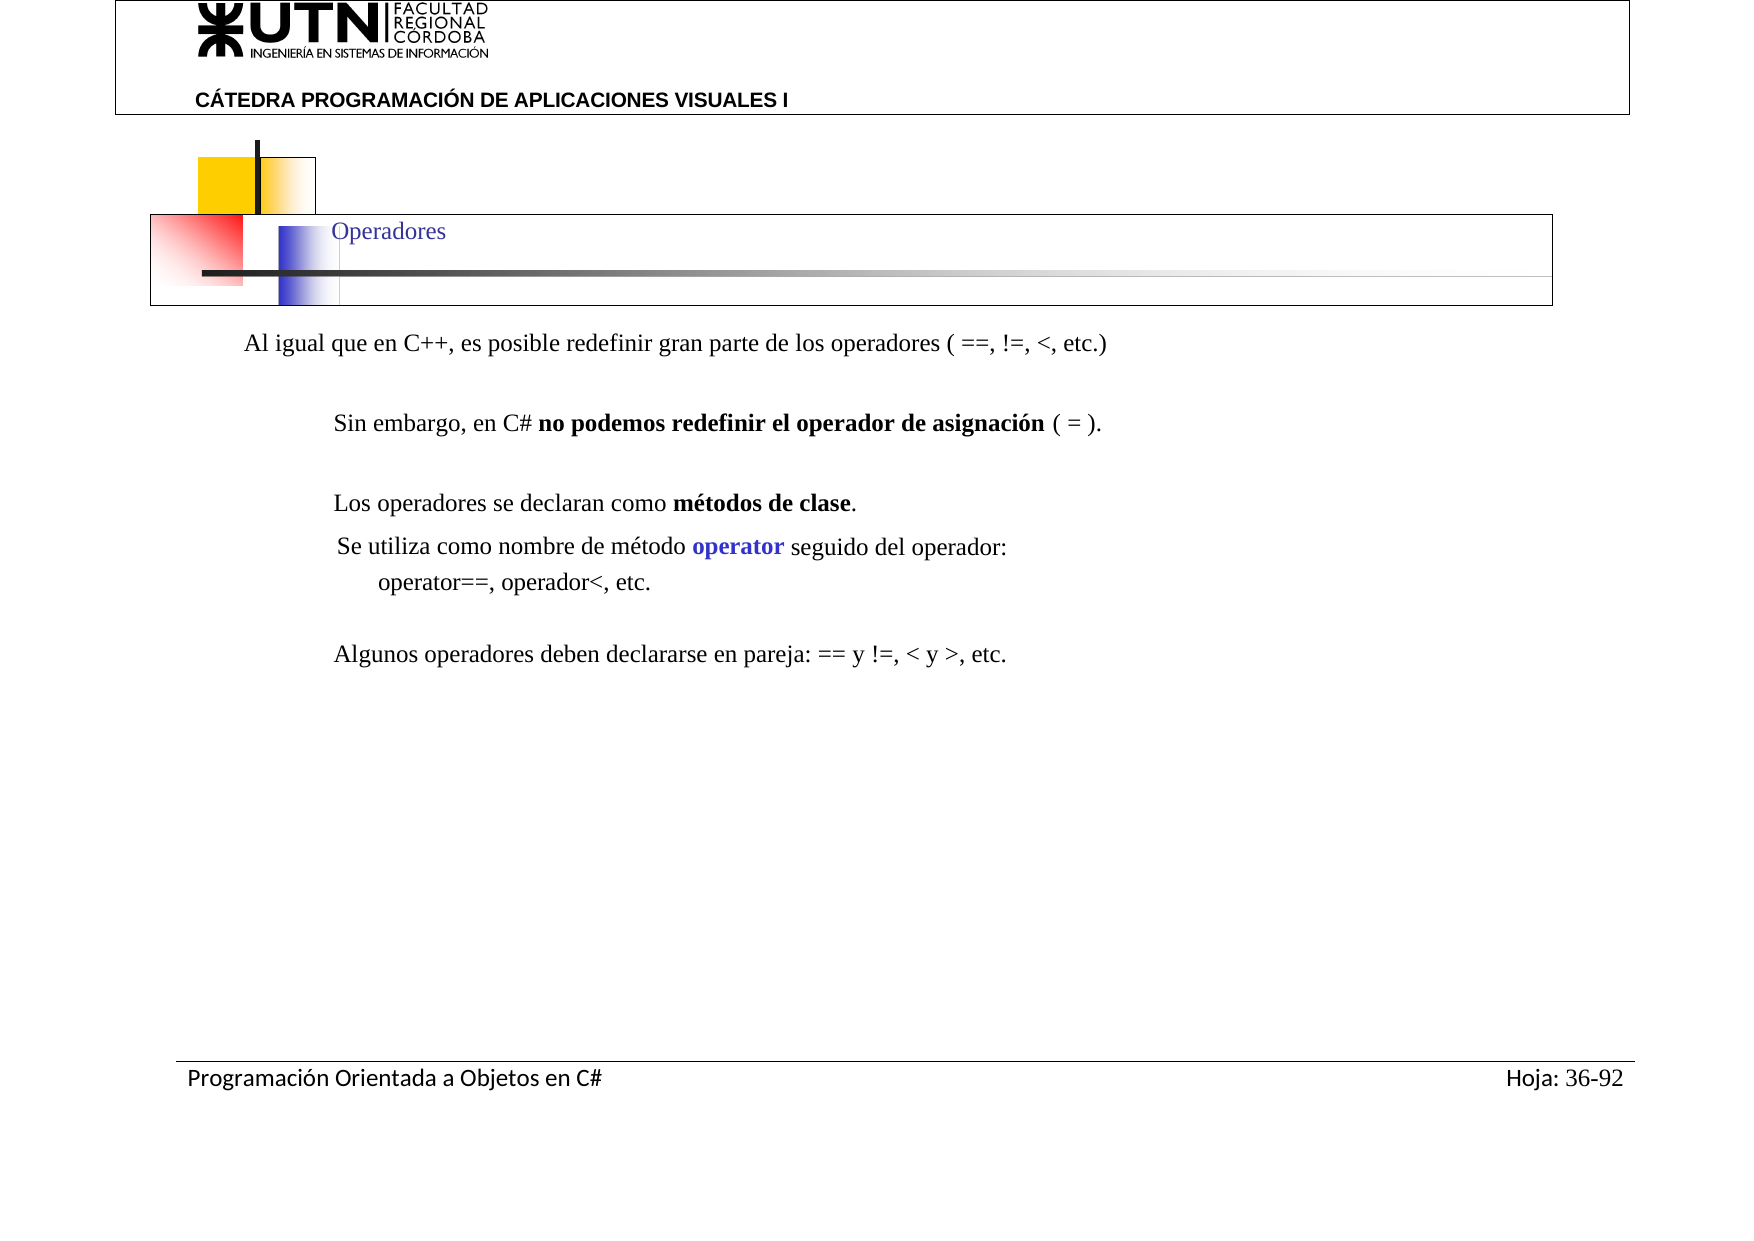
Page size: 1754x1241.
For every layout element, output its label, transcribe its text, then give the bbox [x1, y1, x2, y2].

text Algunos operadores deben declararse en pareja: == y !=, < y >, etc. [278, 609, 1394, 676]
text Se utiliza como nombre de método operator seguido del operador: [278, 531, 1591, 561]
text Los operadores se declaran como métodos de clase. [278, 458, 1567, 525]
text Al igual que en C++, es posible redefinir gran parte de los operadores ( ==, !=, <, etc.) [187, 298, 1524, 365]
text operator==, operador<, etc. [353, 567, 1591, 596]
picture [151, 215, 1552, 305]
picture [261, 158, 315, 214]
text Sin embargo, en C# no podemos redefinir el operador de asignación ( = ). [278, 378, 1577, 445]
picture [194, 1, 489, 59]
text Operadores [331, 165, 1591, 256]
